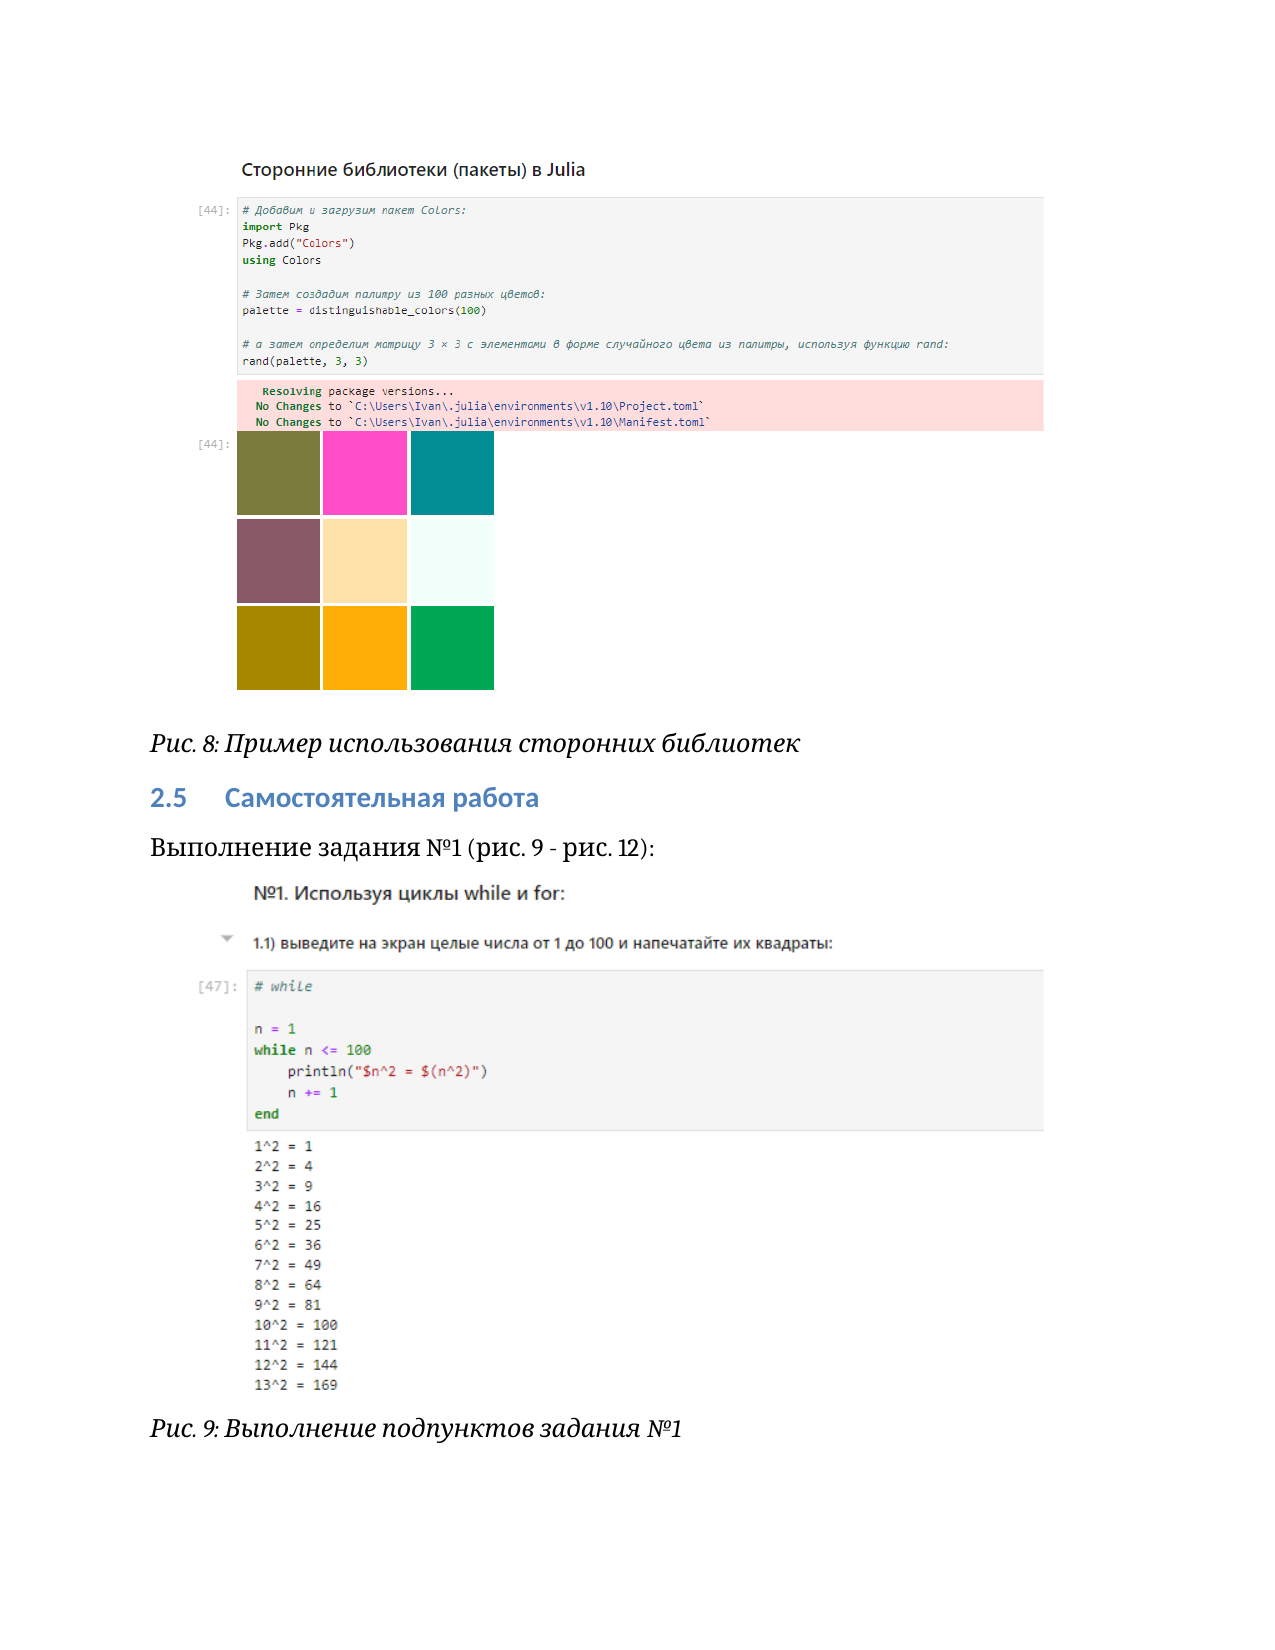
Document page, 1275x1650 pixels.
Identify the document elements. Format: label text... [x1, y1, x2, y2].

text Рис. 8: Пример использования сторонних библиотек [150, 729, 1125, 758]
subtitle 2.5 Самостоятельная работа [150, 779, 1125, 815]
picture [168, 150, 1044, 709]
text Рис. 9: Выполнение подпунктов задания №1 [150, 1415, 1125, 1444]
picture [168, 881, 1044, 1395]
text Выполнение задания №1 (рис. 9 - рис. 12): [150, 833, 1125, 862]
